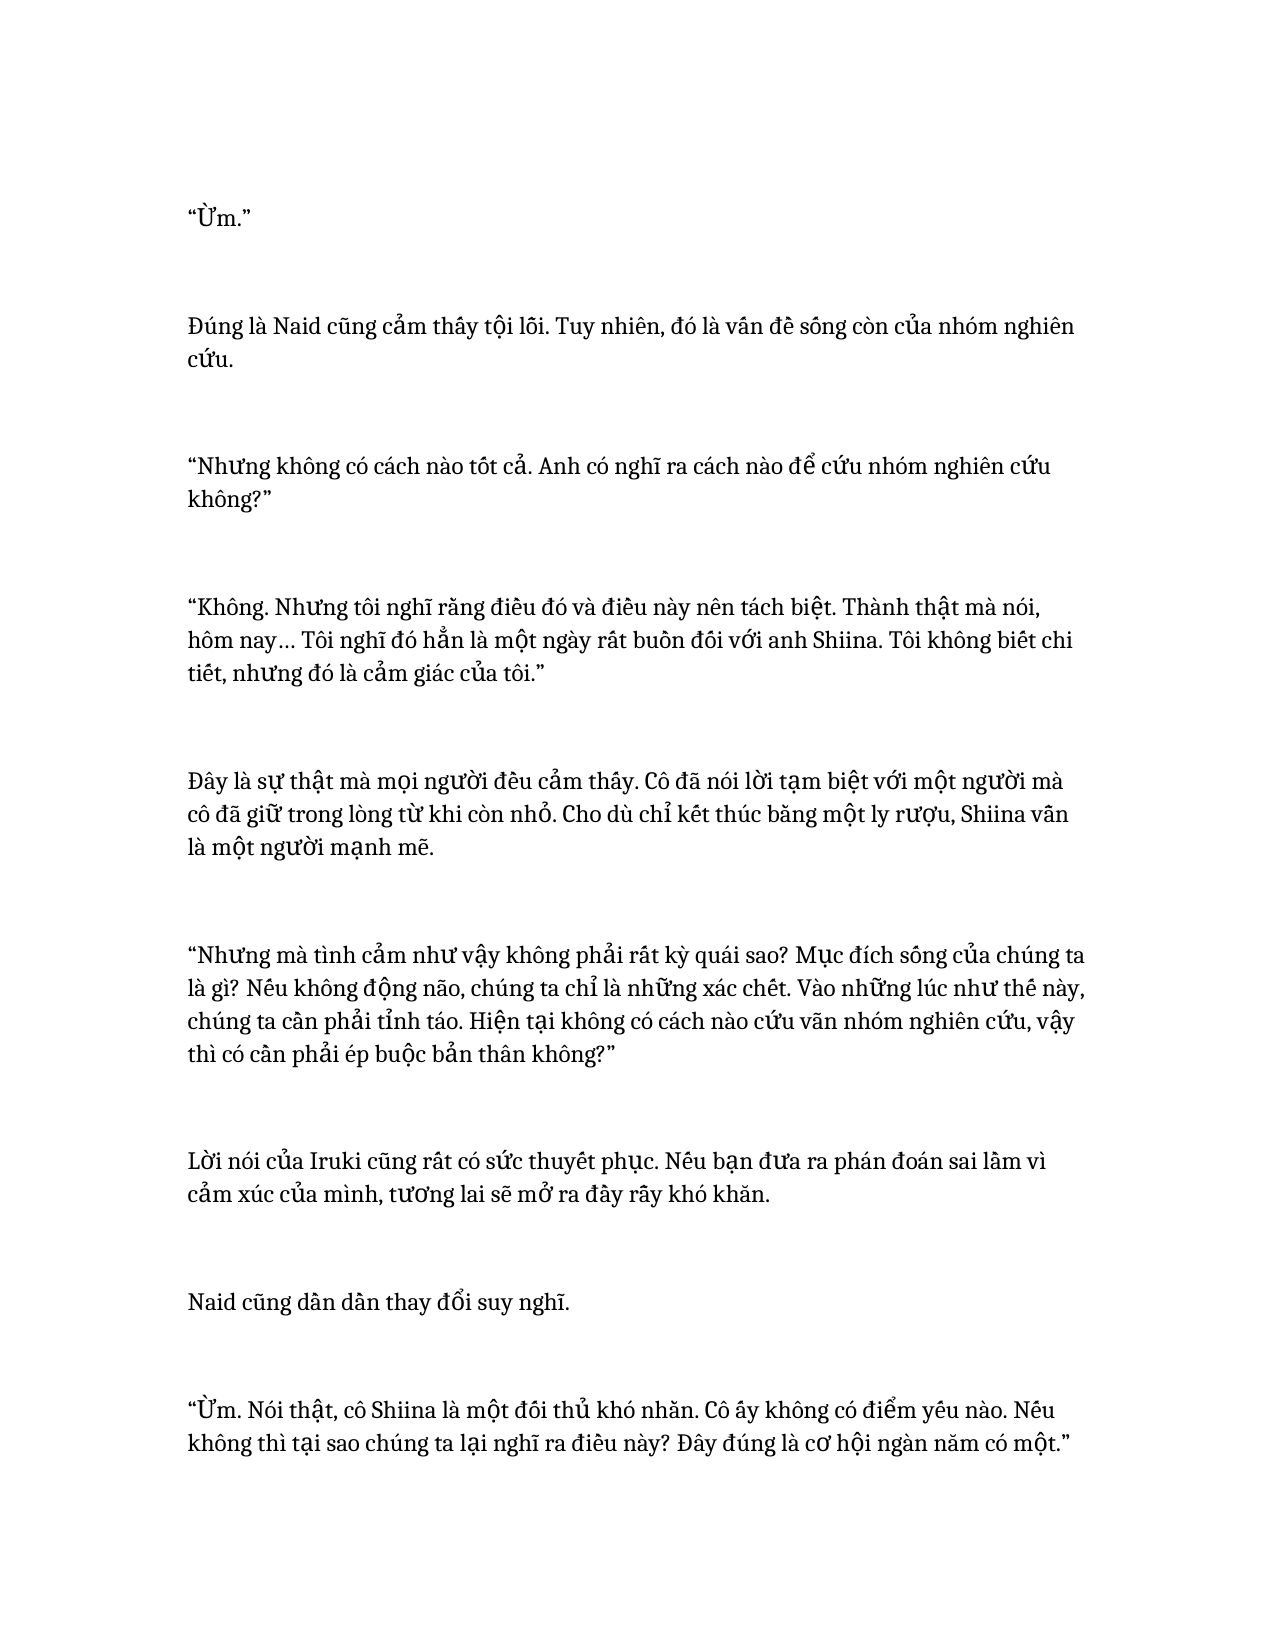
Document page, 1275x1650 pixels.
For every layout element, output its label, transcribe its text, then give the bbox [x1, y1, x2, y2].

text Naid cũng dần dần thay đổi suy nghĩ. [187, 1288, 1087, 1317]
text “Không. Nhưng tôi nghĩ rằng điều đó và điều này nên tách biệt. Thành thật mà nói, hôm nay… Tôi nghĩ đó hẳn là một ngày rất buồn đối với anh Shiina. Tôi không biết chi tiết, nhưng đó là cảm giác của tôi.” [187, 593, 1087, 688]
text Đúng là Naid cũng cảm thấy tội lỗi. Tuy nhiên, đó là vấn đề sống còn của nhóm nghiên cứu. [187, 312, 1087, 373]
text “Ừm.” [187, 204, 1087, 233]
text Lời nói của Iruki cũng rất có sức thuyết phục. Nếu bạn đưa ra phán đoán sai lầm vì cảm xúc của mình, tương lai sẽ mở ra đầy rẫy khó khăn. [187, 1147, 1087, 1209]
text Đây là sự thật mà mọi người đều cảm thấy. Cô đã nói lời tạm biệt với một người mà cô đã giữ trong lòng từ khi còn nhỏ. Cho dù chỉ kết thúc bằng một ly rượu, Shiina vẫn là một người mạnh mẽ. [187, 767, 1087, 862]
text “Nhưng mà tình cảm như vậy không phải rất kỳ quái sao? Mục đích sống của chúng ta là gì? Nếu không động não, chúng ta chỉ là những xác chết. Vào những lúc như thế này, chúng ta cần phải tỉnh táo. Hiện tại không có cách nào cứu vãn nhóm nghiên cứu, vậy thì có cần phải ép buộc bản thân không?” [187, 941, 1087, 1068]
text “Nhưng không có cách nào tốt cả. Anh có nghĩ ra cách nào để cứu nhóm nghiên cứu không?” [187, 452, 1087, 514]
text “Ừm. Nói thật, cô Shiina là một đối thủ khó nhằn. Cô ấy không có điểm yếu nào. Nếu không thì tại sao chúng ta lại nghĩ ra điều này? Đây đúng là cơ hội ngàn năm có một.” [187, 1396, 1087, 1457]
